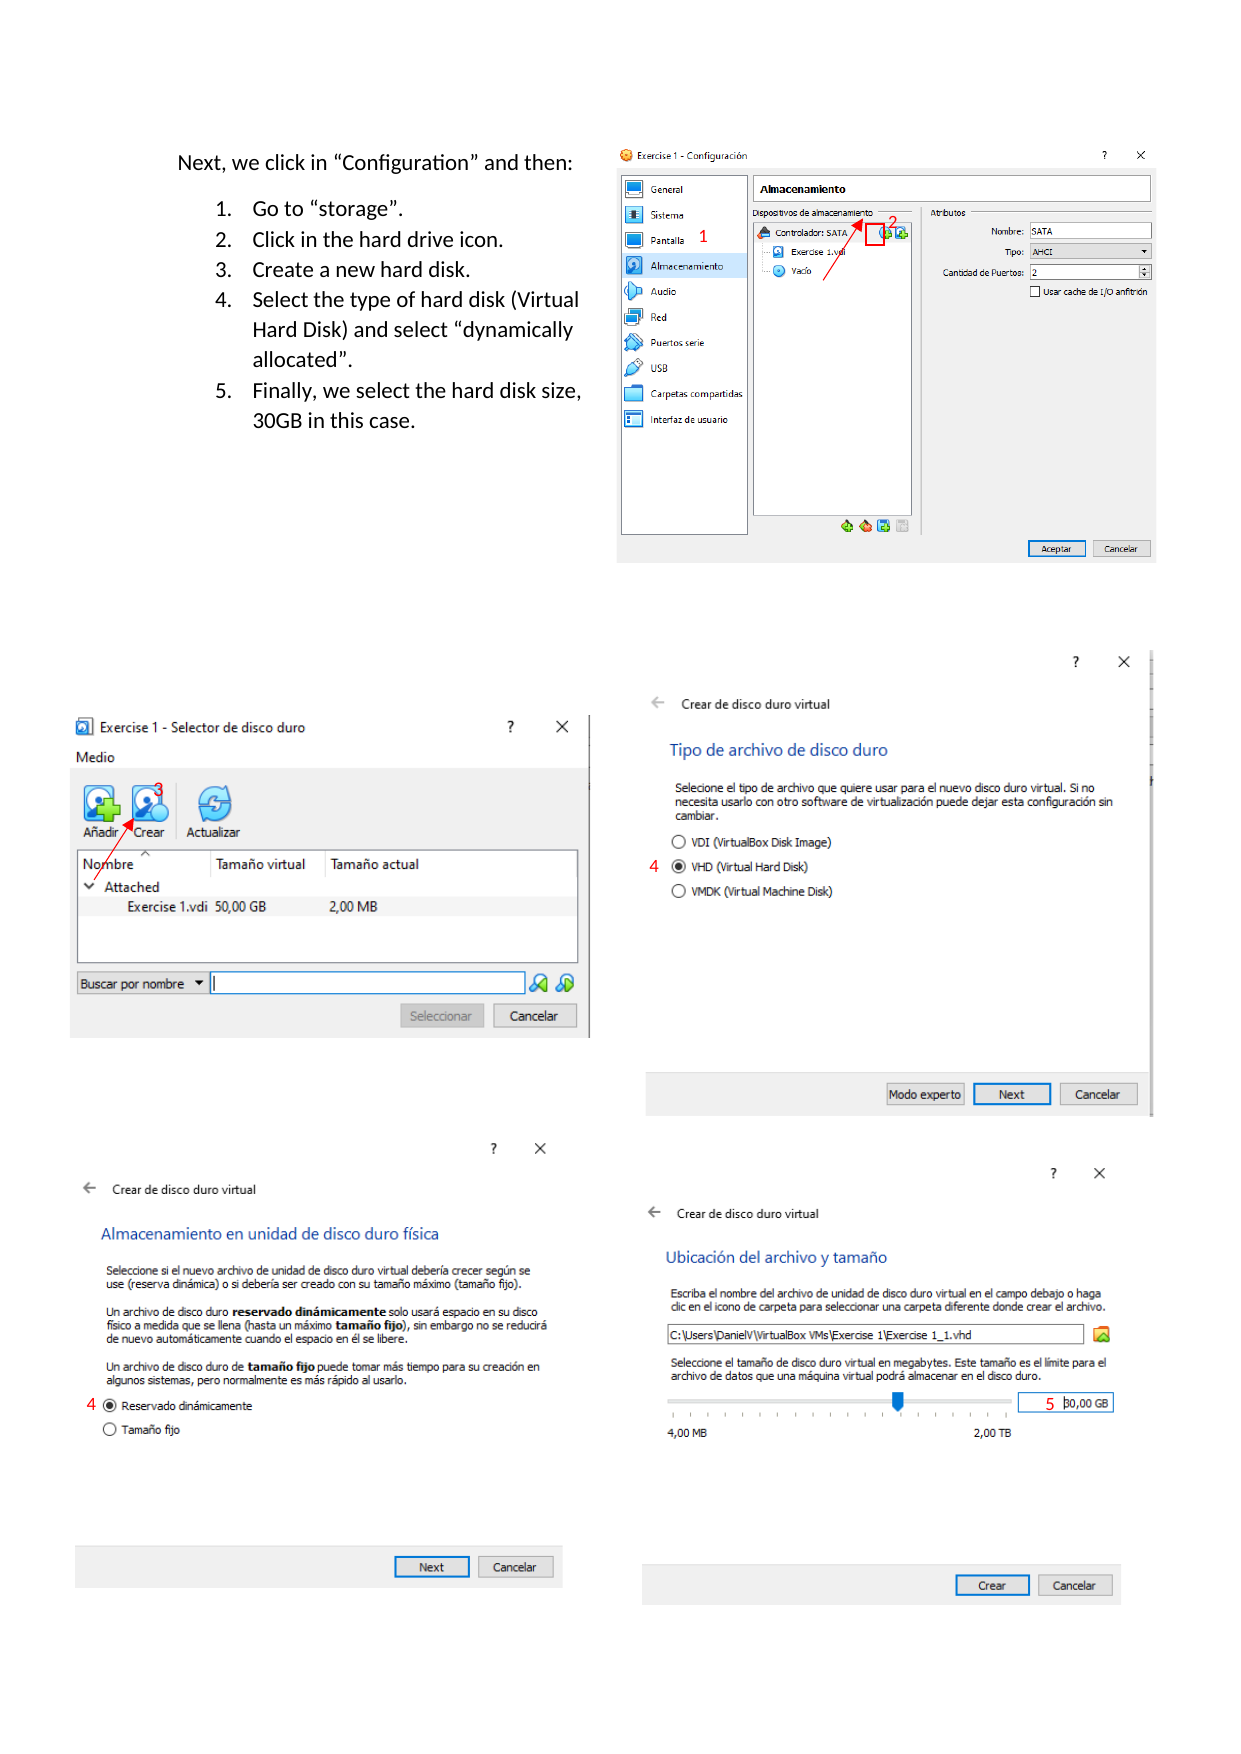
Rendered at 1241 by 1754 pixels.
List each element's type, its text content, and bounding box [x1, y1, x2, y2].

picture [642, 1160, 1122, 1605]
text Next, we click in “Configuration” and then: [177, 148, 616, 176]
picture [645, 650, 1154, 1117]
list Go to “storage”. [215, 194, 616, 222]
list Click in the hard drive icon. [215, 225, 616, 253]
picture [75, 1134, 563, 1588]
picture [616, 147, 1157, 563]
list Create a new hard disk. [215, 255, 616, 283]
list Select the type of hard disk (Virtual Hard Disk) and select “dynamically allocated”. [215, 285, 616, 373]
list Finally, we select the hard disk size, 30GB in this case. [215, 376, 616, 434]
picture [69, 715, 591, 1038]
